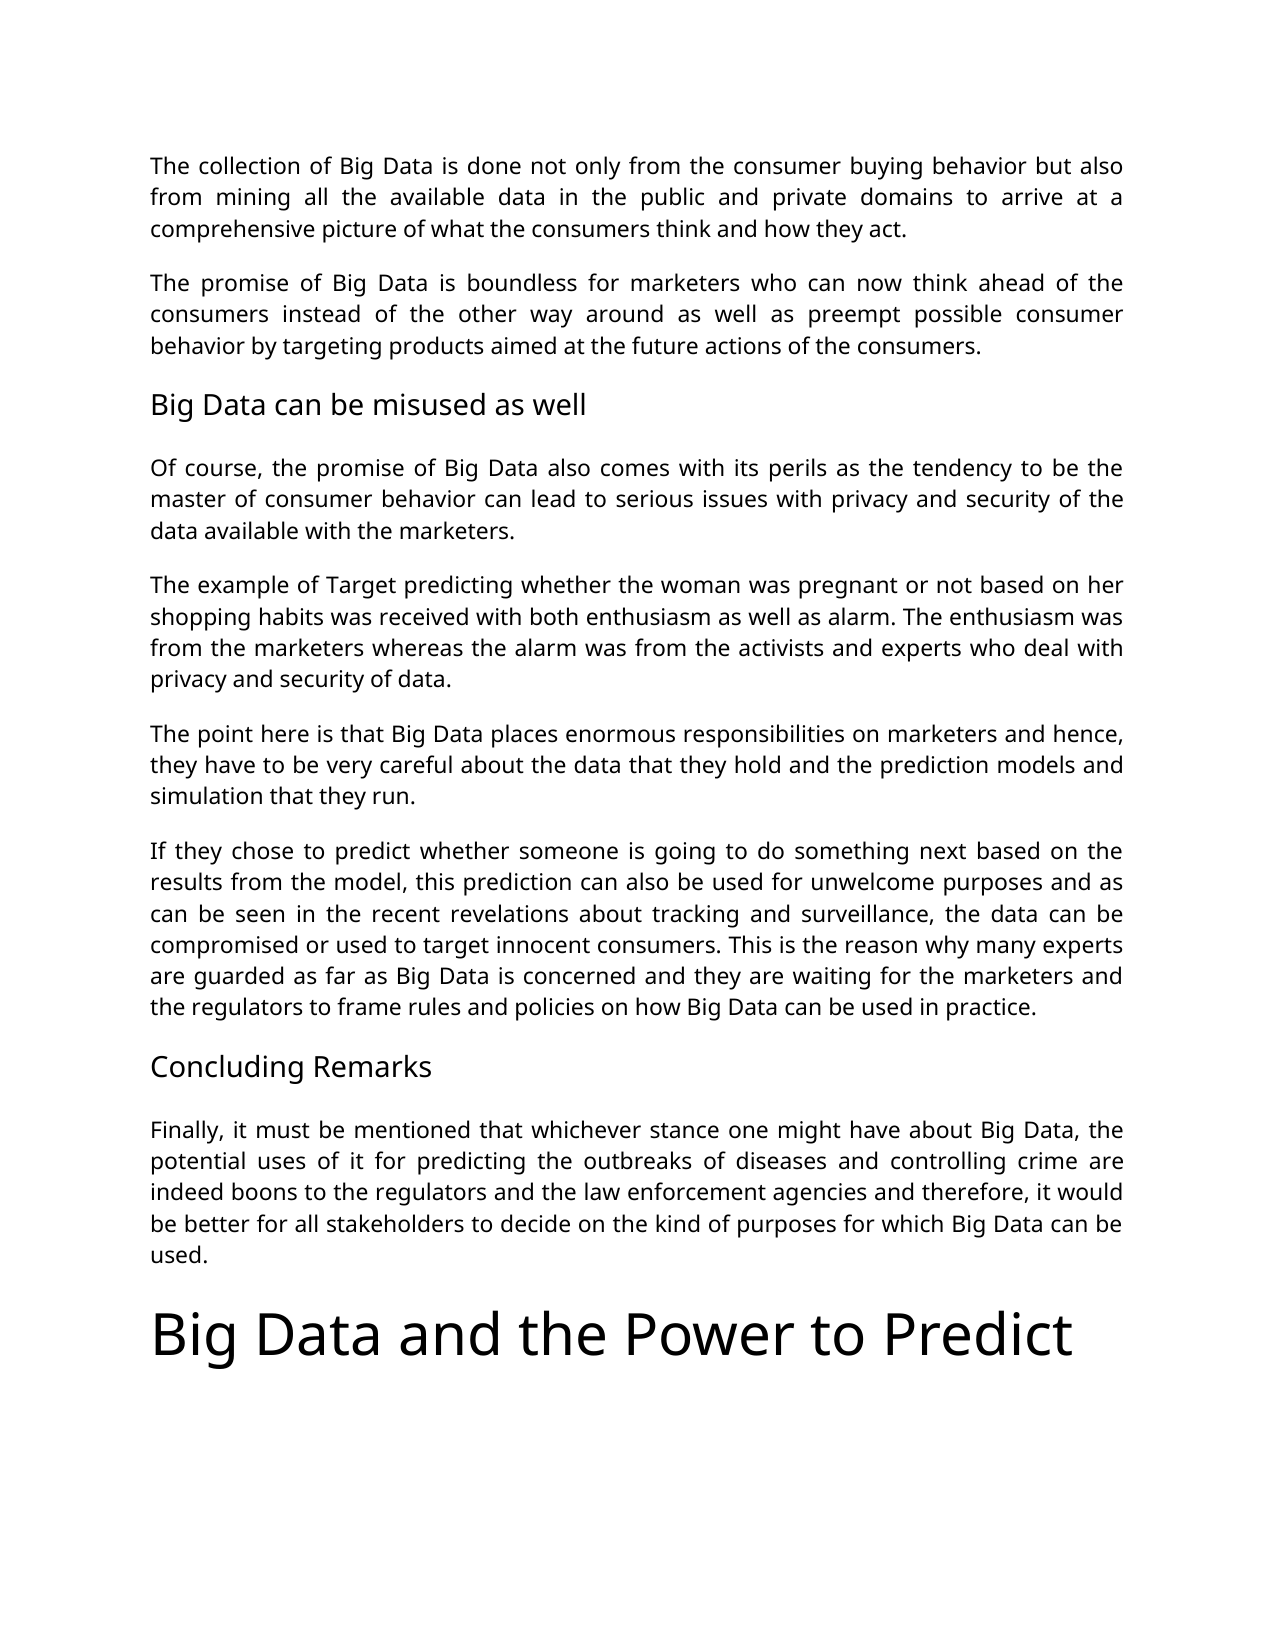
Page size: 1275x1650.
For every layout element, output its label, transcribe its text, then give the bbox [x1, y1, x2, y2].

text If they chose to predict whether someone is going to do something next based on the results from the model, this prediction can also be used for unwelcome purposes and as can be seen in the recent revelations about tracking and surveillance, the data can be compromised or used to target innocent consumers. This is the reason why many experts are guarded as far as Big Data is concerned and they are waiting for the marketers and the regulators to frame rules and policies on how Big Data can be used in practice. [150, 835, 1125, 1022]
text The example of Target predicting whether the woman was pregnant or not based on her shopping habits was received with both enthusiasm as well as alarm. The enthusiasm was from the marketers whereas the alarm was from the activists and experts who deal with privacy and security of data. [150, 569, 1125, 694]
text The promise of Big Data is boundless for marketers who can now think ahead of the consumers instead of the other way around as well as preempt possible consumer behavior by targeting products aimed at the future actions of the consumers. [150, 267, 1125, 361]
text Of course, the promise of Big Data also comes with its perils as the tendency to be the master of consumer behavior can lead to serious issues with privacy and security of the data available with the marketers. [150, 452, 1125, 546]
text Finally, it must be mentioned that whichever stance one might have about Big Data, the potential uses of it for predicting the outbreaks of diseases and controlling crime are indeed boons to the regulators and the law enforcement agencies and therefore, it would be better for all stakeholders to decide on the kind of purposes for which Big Data can be used. [150, 1114, 1125, 1270]
text The collection of Big Data is done not only from the consumer buying behavior but also from mining all the available data in the public and private domains to arrive at a comprehensive picture of what the consumers think and how they act. [150, 150, 1125, 244]
subtitle Concluding Remarks [150, 1046, 1125, 1086]
subtitle Big Data can be misused as well [150, 384, 1125, 424]
subtitle Big Data and the Power to Predict [150, 1293, 1125, 1373]
text The point here is that Big Data places enormous responsibilities on marketers and hence, they have to be very careful about the data that they hold and the prediction models and simulation that they run. [150, 718, 1125, 812]
